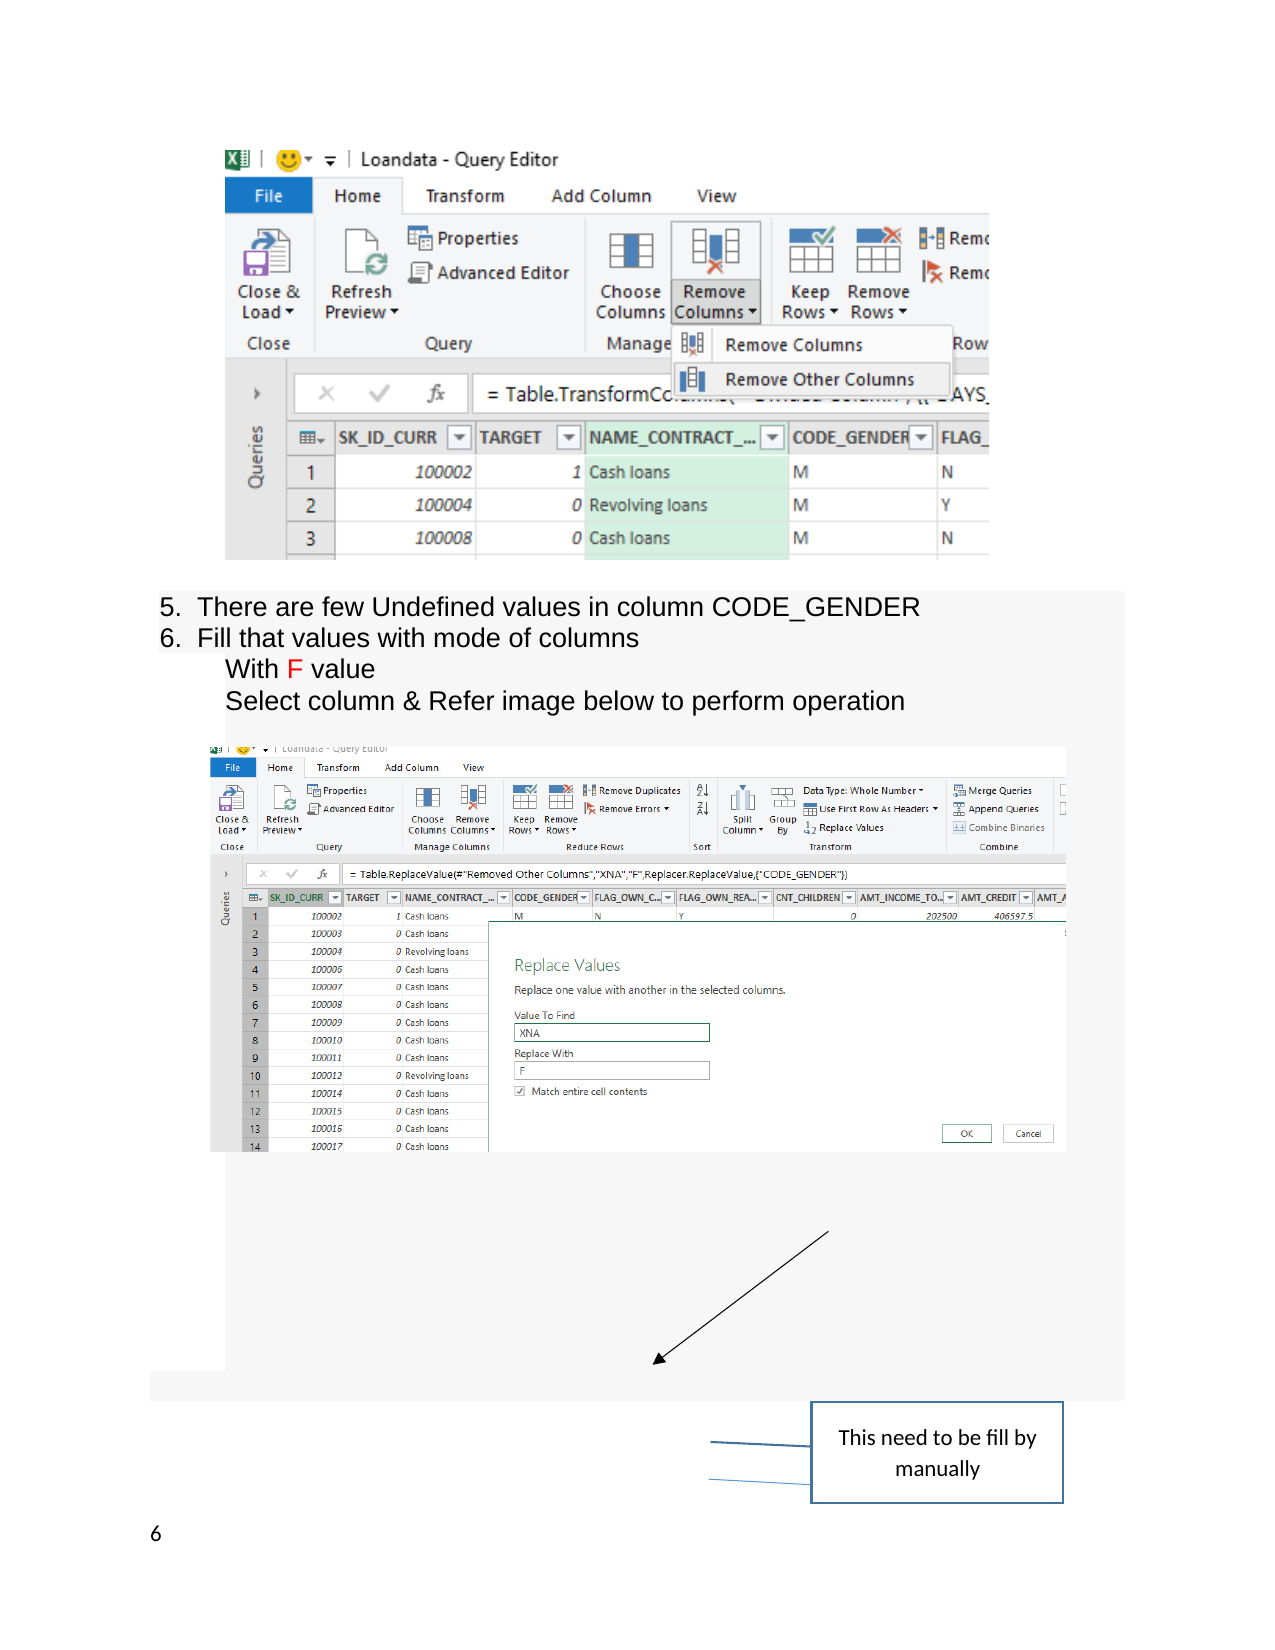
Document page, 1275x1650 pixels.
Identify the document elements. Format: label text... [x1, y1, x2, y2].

list Fill that values with mode of columns [159, 622, 1125, 653]
picture [210, 747, 1066, 1152]
picture [225, 150, 990, 560]
text Select column & Refer image below to perform operation [225, 684, 1125, 716]
text With F value [225, 653, 1125, 684]
list There are few Undefined values in column CODE_GENDER [159, 591, 1125, 622]
